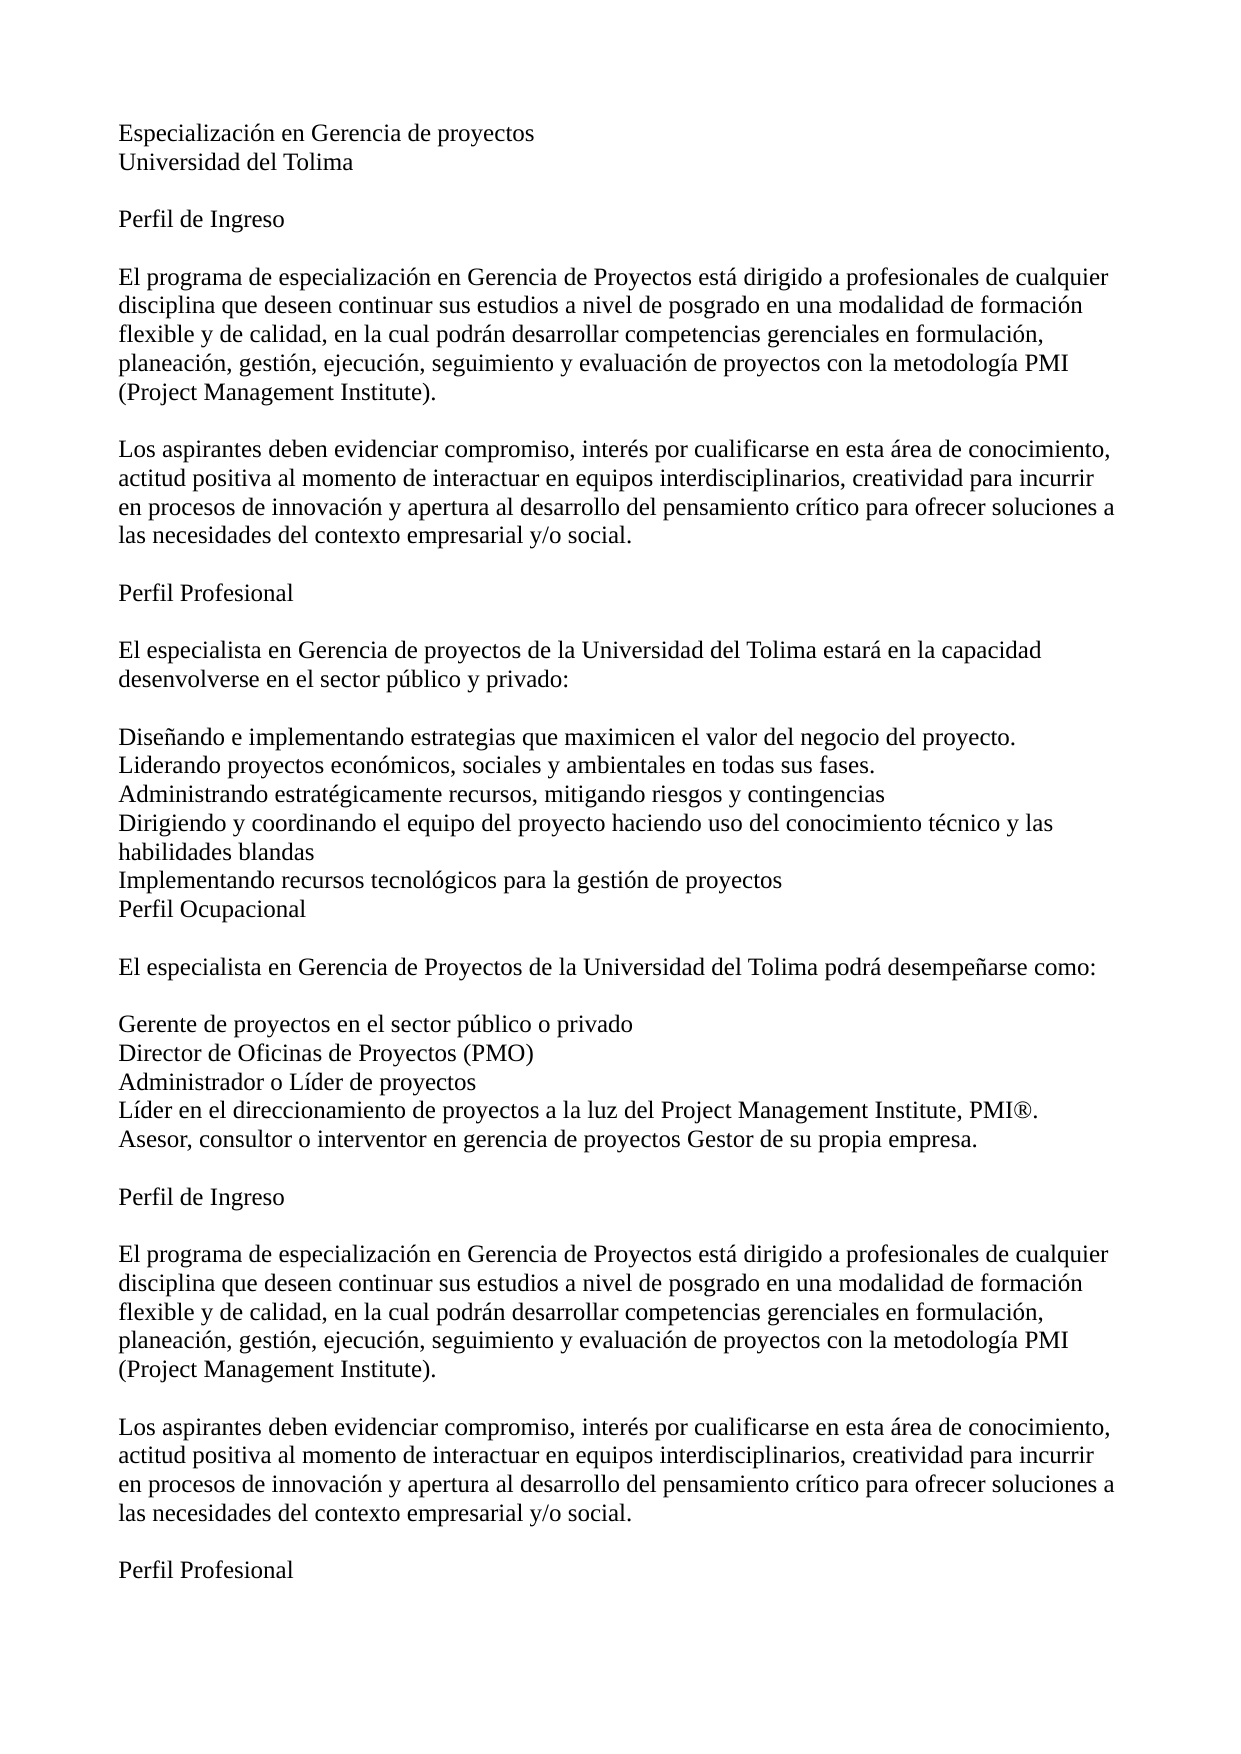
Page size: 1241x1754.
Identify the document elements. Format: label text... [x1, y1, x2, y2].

text Perfil Profesional [118, 1556, 1122, 1584]
text Liderando proyectos económicos, sociales y ambientales en todas sus fases. [118, 751, 1122, 779]
text Perfil Profesional [118, 578, 1122, 607]
text Universidad del Tolima [118, 147, 1122, 176]
text Administrador o Líder de proyectos [118, 1067, 1122, 1096]
text Líder en el direccionamiento de proyectos a la luz del Project Management Institute, PMI®. [118, 1096, 1122, 1124]
text El programa de especialización en Gerencia de Proyectos está dirigido a profesionales de cualquier disciplina que deseen continuar sus estudios a nivel de posgrado en una modalidad de formación flexible y de calidad, en la cual podrán desarrollar competencias gerenciales en formulación, planeación, gestión, ejecución, seguimiento y evaluación de proyectos con la metodología PMI (Project Management Institute). [118, 262, 1122, 406]
text Perfil de Ingreso [118, 1182, 1122, 1211]
text Especialización en Gerencia de proyectos [118, 118, 1122, 147]
text Perfil de Ingreso [118, 204, 1122, 233]
text Implementando recursos tecnológicos para la gestión de proyectos [118, 866, 1122, 894]
text Los aspirantes deben evidenciar compromiso, interés por cualificarse en esta área de conocimiento, actitud positiva al momento de interactuar en equipos interdisciplinarios, creatividad para incurrir en procesos de innovación y apertura al desarrollo del pensamiento crítico para ofrecer soluciones a las necesidades del contexto empresarial y/o social. [118, 1412, 1122, 1527]
text Director de Oficinas de Proyectos (PMO) [118, 1038, 1122, 1067]
text Perfil Ocupacional [118, 894, 1122, 923]
text Los aspirantes deben evidenciar compromiso, interés por cualificarse en esta área de conocimiento, actitud positiva al momento de interactuar en equipos interdisciplinarios, creatividad para incurrir en procesos de innovación y apertura al desarrollo del pensamiento crítico para ofrecer soluciones a las necesidades del contexto empresarial y/o social. [118, 434, 1122, 549]
text El programa de especialización en Gerencia de Proyectos está dirigido a profesionales de cualquier disciplina que deseen continuar sus estudios a nivel de posgrado en una modalidad de formación flexible y de calidad, en la cual podrán desarrollar competencias gerenciales en formulación, planeación, gestión, ejecución, seguimiento y evaluación de proyectos con la metodología PMI (Project Management Institute). [118, 1239, 1122, 1383]
text Administrando estratégicamente recursos, mitigando riesgos y contingencias [118, 779, 1122, 808]
text Diseñando e implementando estrategias que maximicen el valor del negocio del proyecto. [118, 722, 1122, 751]
text Asesor, consultor o interventor en gerencia de proyectos Gestor de su propia empresa. [118, 1124, 1122, 1153]
text Gerente de proyectos en el sector público o privado [118, 1009, 1122, 1038]
text El especialista en Gerencia de Proyectos de la Universidad del Tolima podrá desempeñarse como: [118, 952, 1122, 981]
text Dirigiendo y coordinando el equipo del proyecto haciendo uso del conocimiento técnico y las habilidades blandas [118, 808, 1122, 866]
text El especialista en Gerencia de proyectos de la Universidad del Tolima estará en la capacidad desenvolverse en el sector público y privado: [118, 636, 1122, 693]
